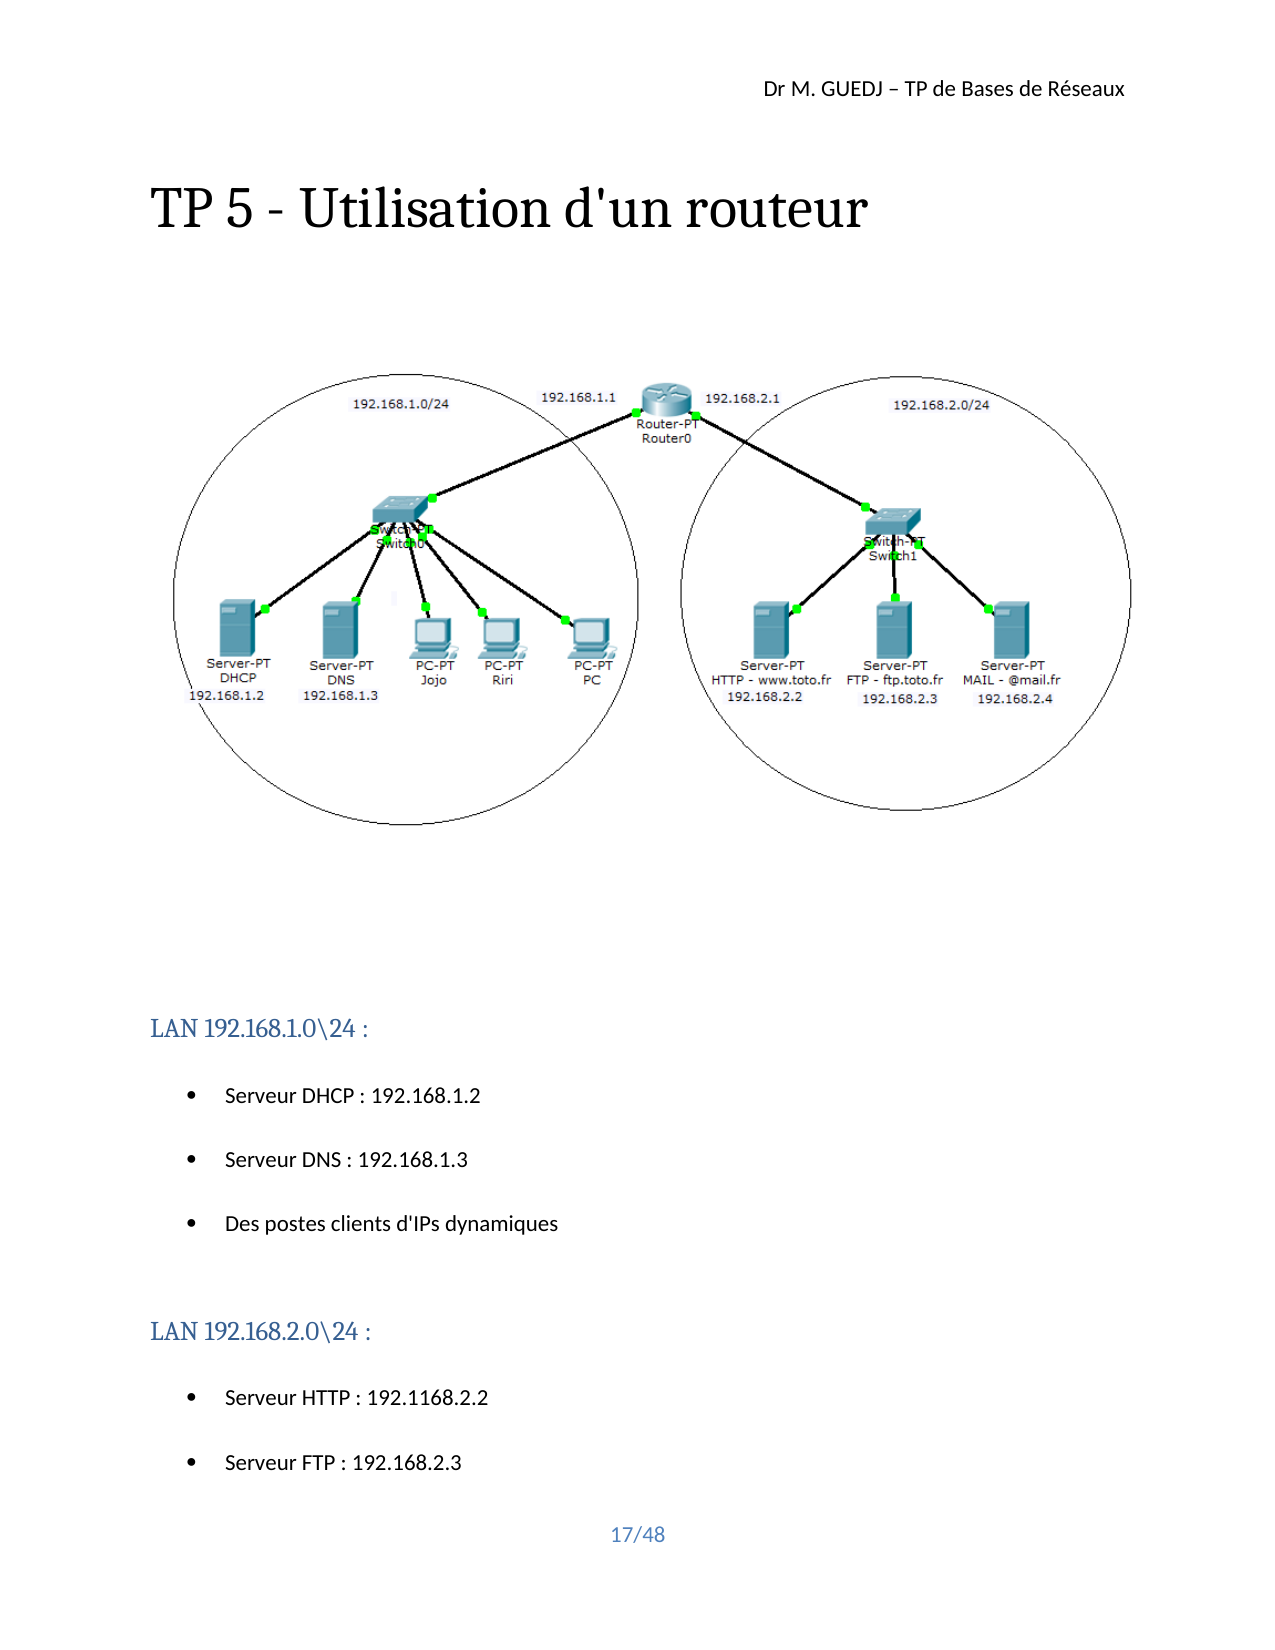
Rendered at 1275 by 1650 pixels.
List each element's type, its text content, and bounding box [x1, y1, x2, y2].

list Serveur DHCP : 192.168.1.2 [187, 1081, 1125, 1109]
subtitle TP 5 - Utilisation d'un routeur [150, 175, 1125, 242]
subtitle LAN 192.168.1.0\24 : [150, 1013, 1125, 1044]
picture [150, 252, 1241, 935]
list Serveur DNS : 192.168.1.3 [187, 1145, 1125, 1173]
list Des postes clients d'IPs dynamiques [187, 1209, 1125, 1238]
subtitle LAN 192.168.2.0\24 : [150, 1316, 1125, 1347]
list Serveur FTP : 192.168.2.3 [187, 1448, 1125, 1476]
list Serveur HTTP : 192.1168.2.2 [187, 1383, 1125, 1412]
